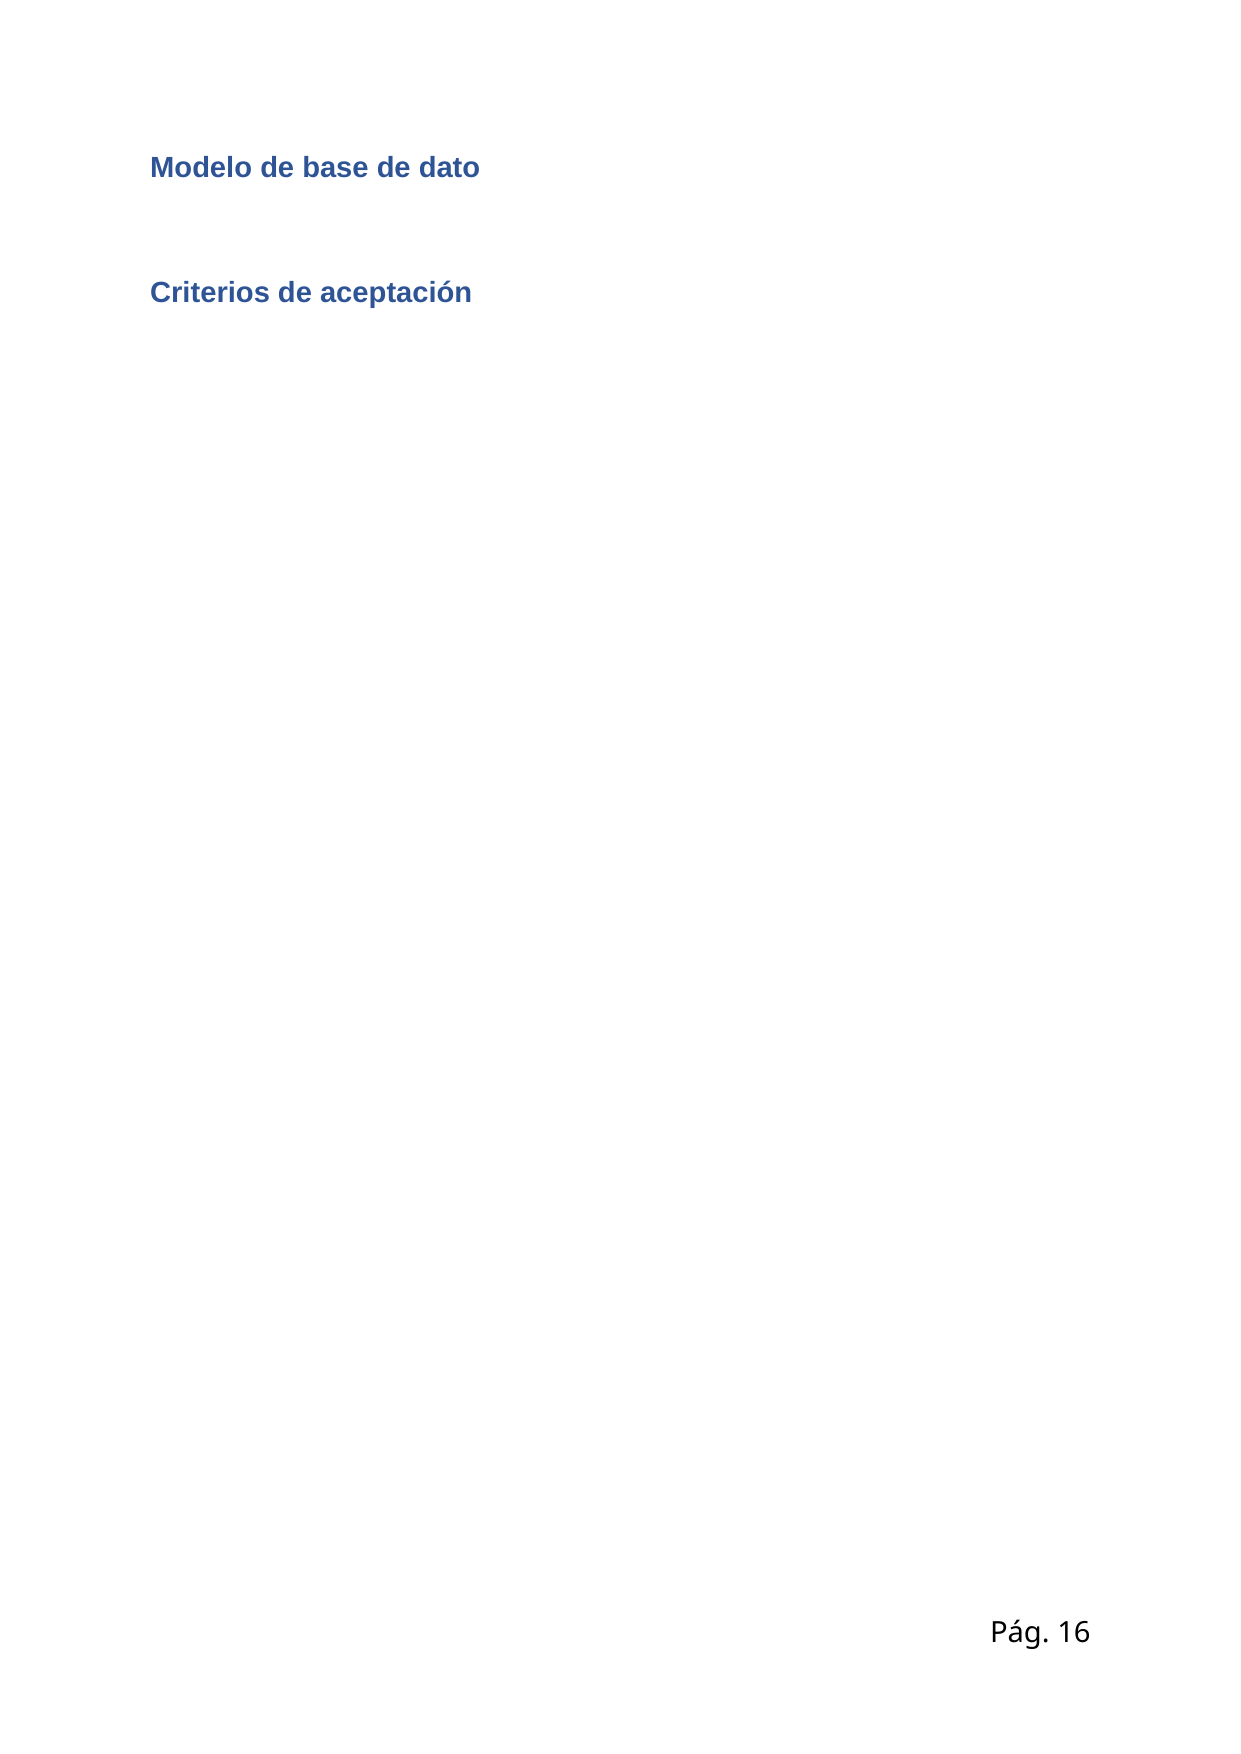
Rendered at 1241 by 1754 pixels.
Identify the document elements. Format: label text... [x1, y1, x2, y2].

subtitle Criterios de aceptación [150, 275, 1090, 308]
subtitle Modelo de base de dato [150, 150, 1090, 183]
